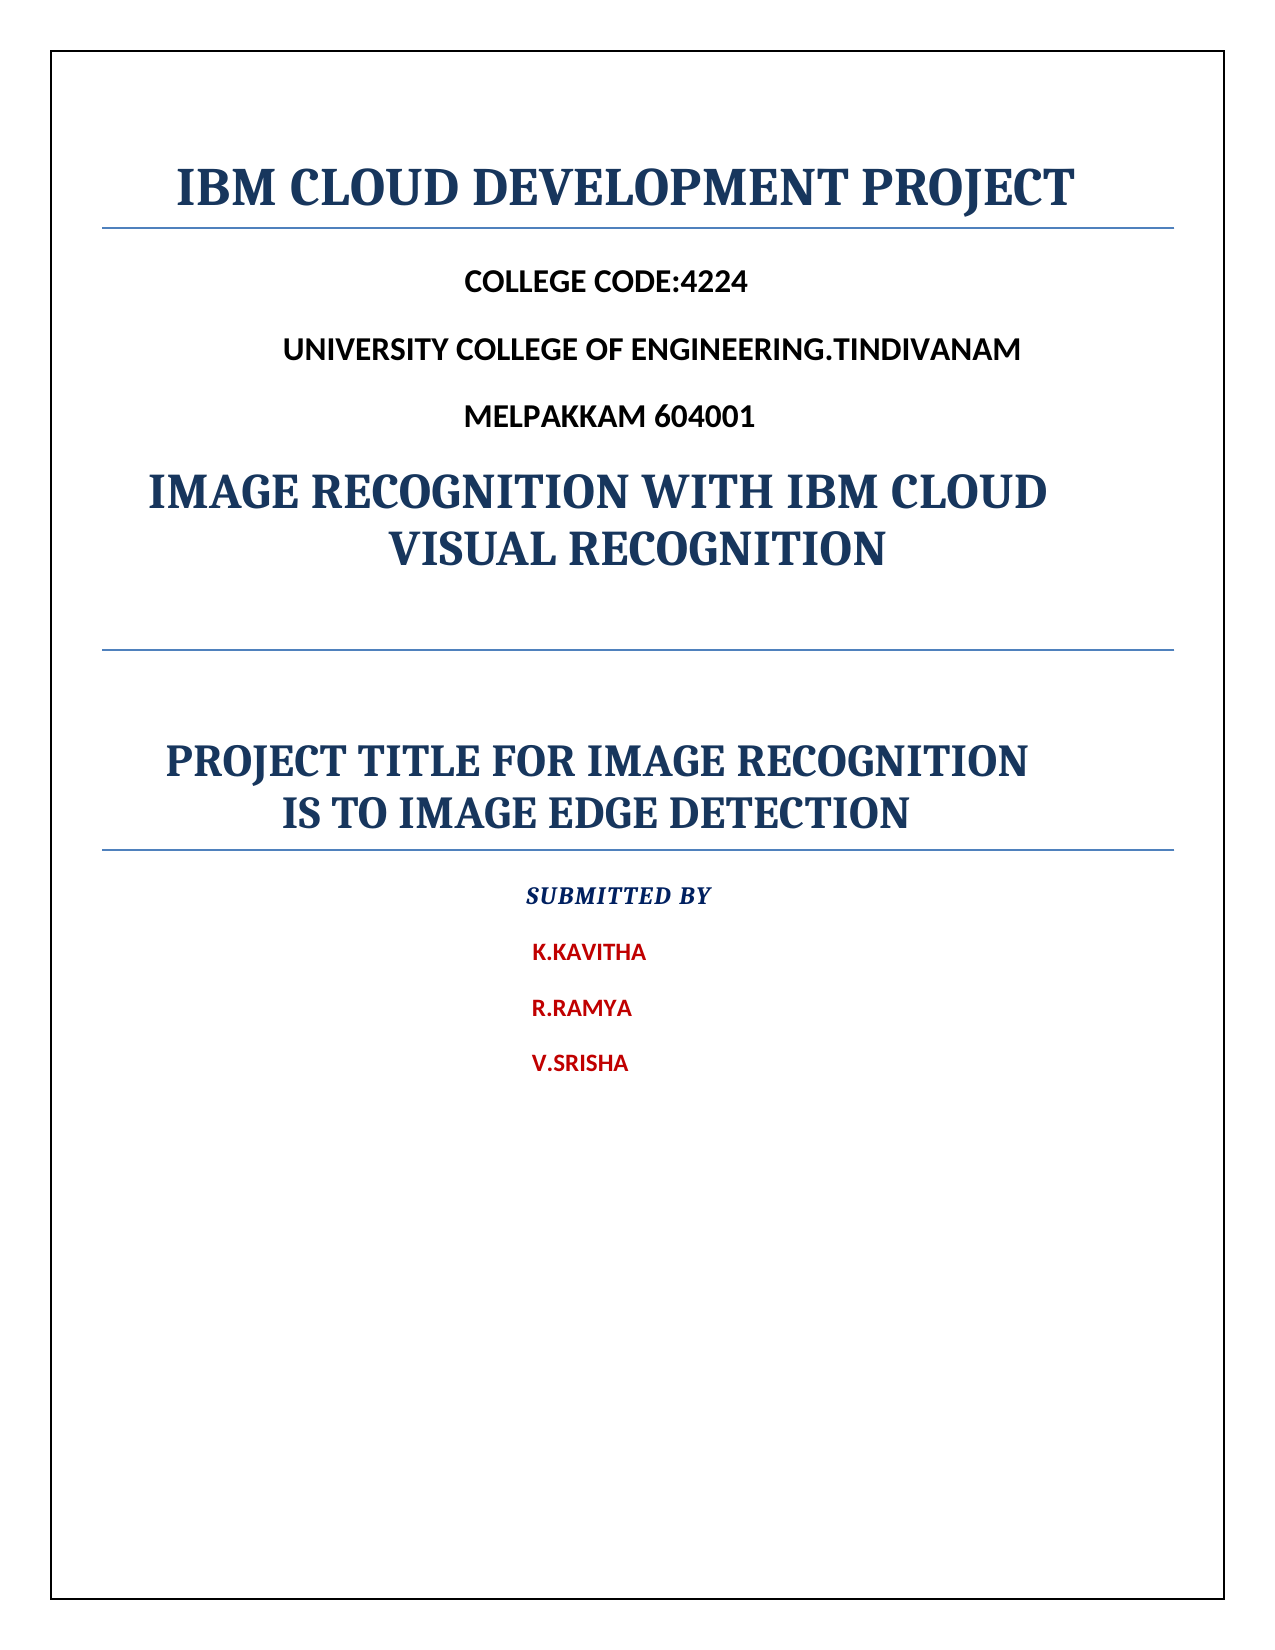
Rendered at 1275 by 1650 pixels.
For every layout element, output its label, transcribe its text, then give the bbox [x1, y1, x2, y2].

title IBM CLOUD DEVELOPMENT PROJECT [102, 156, 1174, 227]
title IS TO IMAGE EDGE DETECTION [102, 788, 1174, 849]
subtitle SUBMITTED BY [102, 882, 1174, 911]
text UNIVERSITY COLLEGE OF ENGINEERING.TINDIVANAM [102, 328, 1174, 368]
title PROJECT TITLE FOR IMAGE RECOGNITION [102, 735, 1174, 788]
text COLLEGE CODE:4224 [102, 260, 1174, 301]
title IMAGE RECOGNITION WITH IBM CLOUD [102, 463, 1174, 521]
text K.KAVITHA [102, 936, 1174, 966]
text MELPAKKAM 604001 [102, 395, 1174, 436]
text V.SRISHA [102, 1048, 1174, 1078]
title VISUAL RECOGNITION [102, 521, 1174, 578]
text R.RAMYA [102, 992, 1174, 1022]
